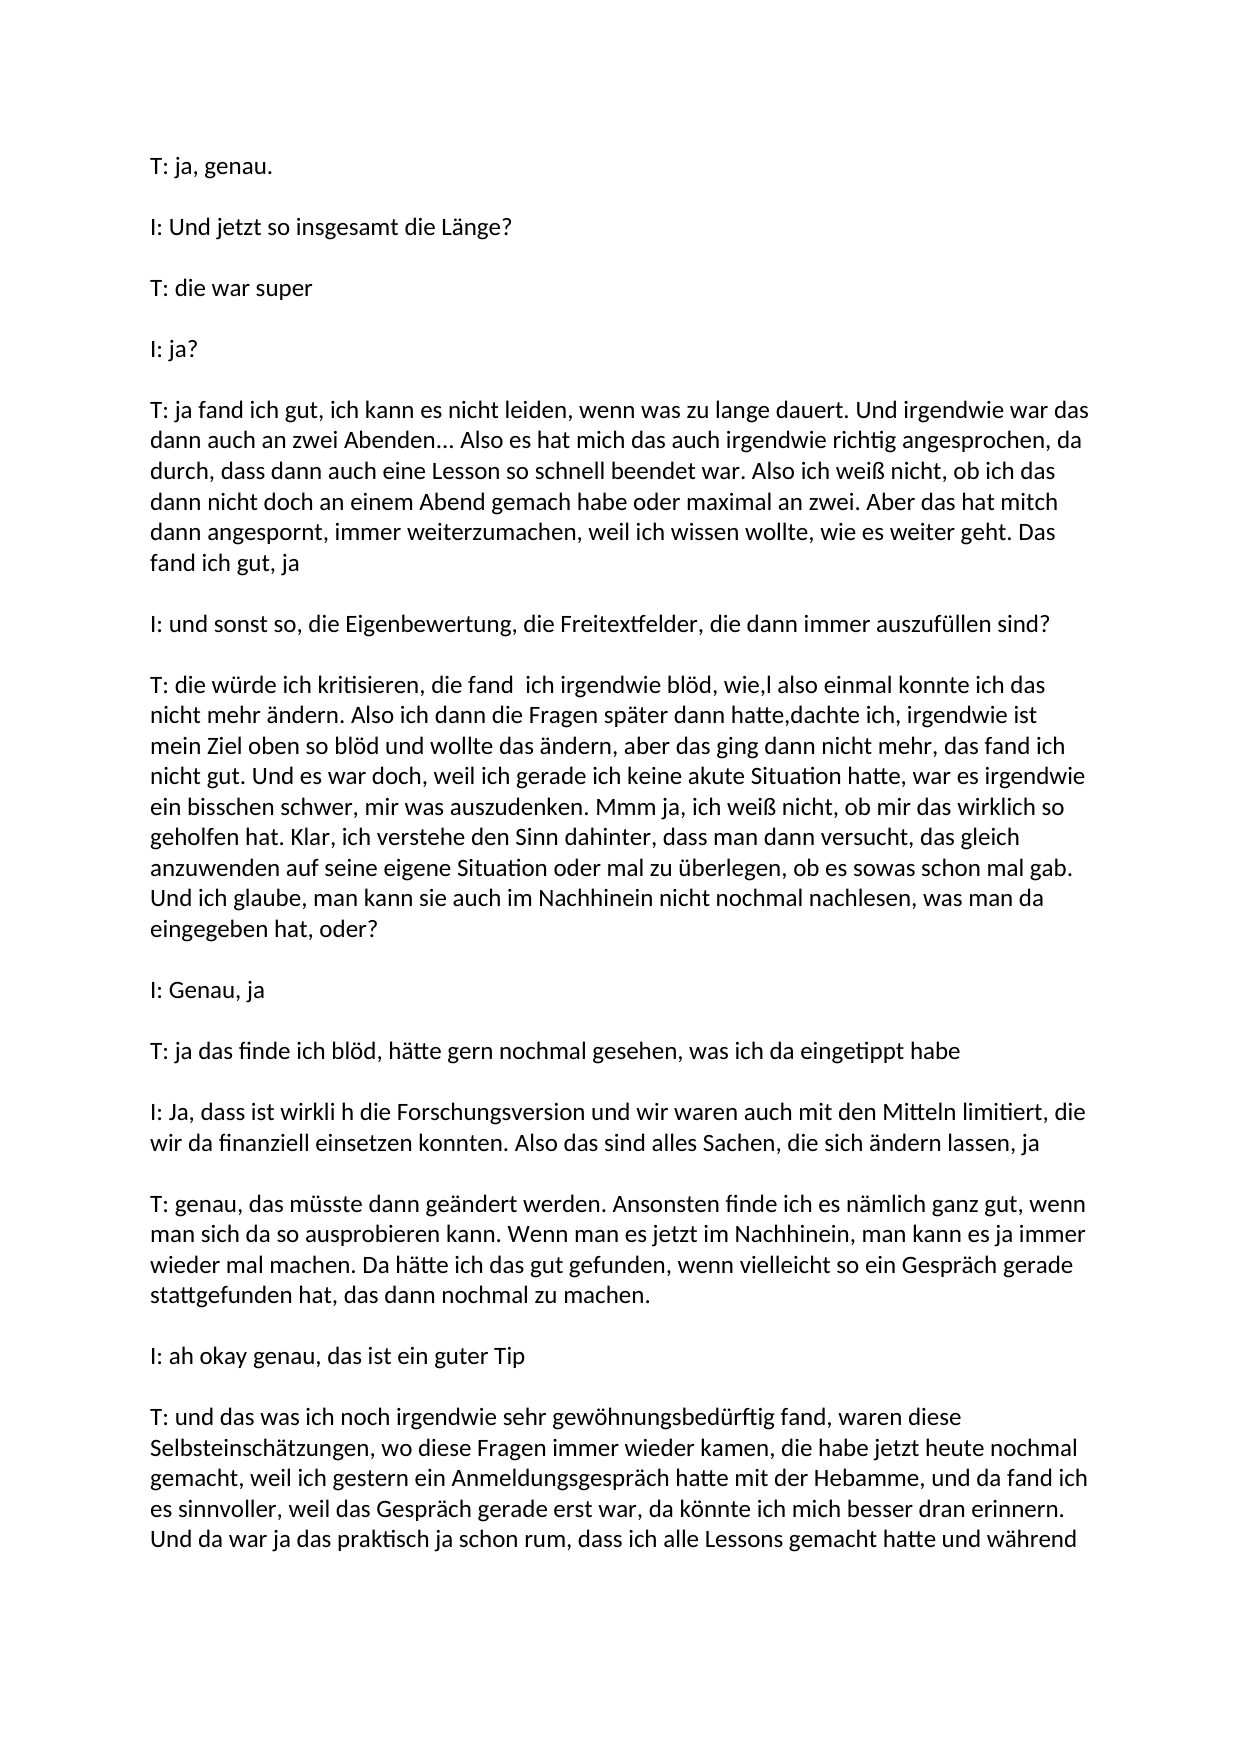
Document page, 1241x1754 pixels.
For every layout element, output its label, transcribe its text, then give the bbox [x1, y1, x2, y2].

text I: ah okay genau, das ist ein guter Tip [150, 1340, 1090, 1371]
text T: die war super [150, 272, 1090, 303]
text I: Und jetzt so insgesamt die Länge? [150, 211, 1090, 242]
text I: ja? [150, 333, 1090, 364]
text I: Ja, dass ist wirkli h die Forschungsversion und wir waren auch mit den Mitteln limitiert, die wir da finanziell einsetzen konnten. Also das sind alles Sachen, die sich ändern lassen, ja [150, 1096, 1090, 1157]
text T: genau, das müsste dann geändert werden. Ansonsten finde ich es nämlich ganz gut, wenn man sich da so ausprobieren kann. Wenn man es jetzt im Nachhinein, man kann es ja immer wieder mal machen. Da hätte ich das gut gefunden, wenn vielleicht so ein Gespräch gerade stattgefunden hat, das dann nochmal zu machen. [150, 1188, 1090, 1310]
text T: ja, genau. [150, 150, 1090, 181]
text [150, 1401, 1090, 1554]
text T: die würde ich kritisieren, die fand ich irgendwie blöd, wie,l also einmal konnte ich das nicht mehr ändern. Also ich dann die Fragen später dann hatte,dachte ich, irgendwie ist mein Ziel oben so blöd und wollte das ändern, aber das ging dann nicht mehr, das fand ich nicht gut. Und es war doch, weil ich gerade ich keine akute Situation hatte, war es irgendwie ein bisschen schwer, mir was auszudenken. Mmm ja, ich weiß nicht, ob mir das wirklich so geholfen hat. Klar, ich verstehe den Sinn dahinter, dass man dann versucht, das gleich anzuwenden auf seine eigene Situation oder mal zu überlegen, ob es sowas schon mal gab. Und ich glaube, man kann sie auch im Nachhinein nicht nochmal nachlesen, was man da eingegeben hat, oder? [150, 669, 1090, 943]
text T: ja fand ich gut, ich kann es nicht leiden, wenn was zu lange dauert. Und irgendwie war das dann auch an zwei Abenden... Also es hat mich das auch irgendwie richtig angesprochen, da durch, dass dann auch eine Lesson so schnell beendet war. Also ich weiß nicht, ob ich das dann nicht doch an einem Abend gemach habe oder maximal an zwei. Aber das hat mitch dann angespornt, immer weiterzumachen, weil ich wissen wollte, wie es weiter geht. Das fand ich gut, ja [150, 394, 1090, 577]
text I: und sonst so, die Eigenbewertung, die Freitextfelder, die dann immer auszufüllen sind? [150, 608, 1090, 638]
text I: Genau, ja [150, 974, 1090, 1004]
text T: ja das finde ich blöd, hätte gern nochmal gesehen, was ich da eingetippt habe [150, 1035, 1090, 1066]
